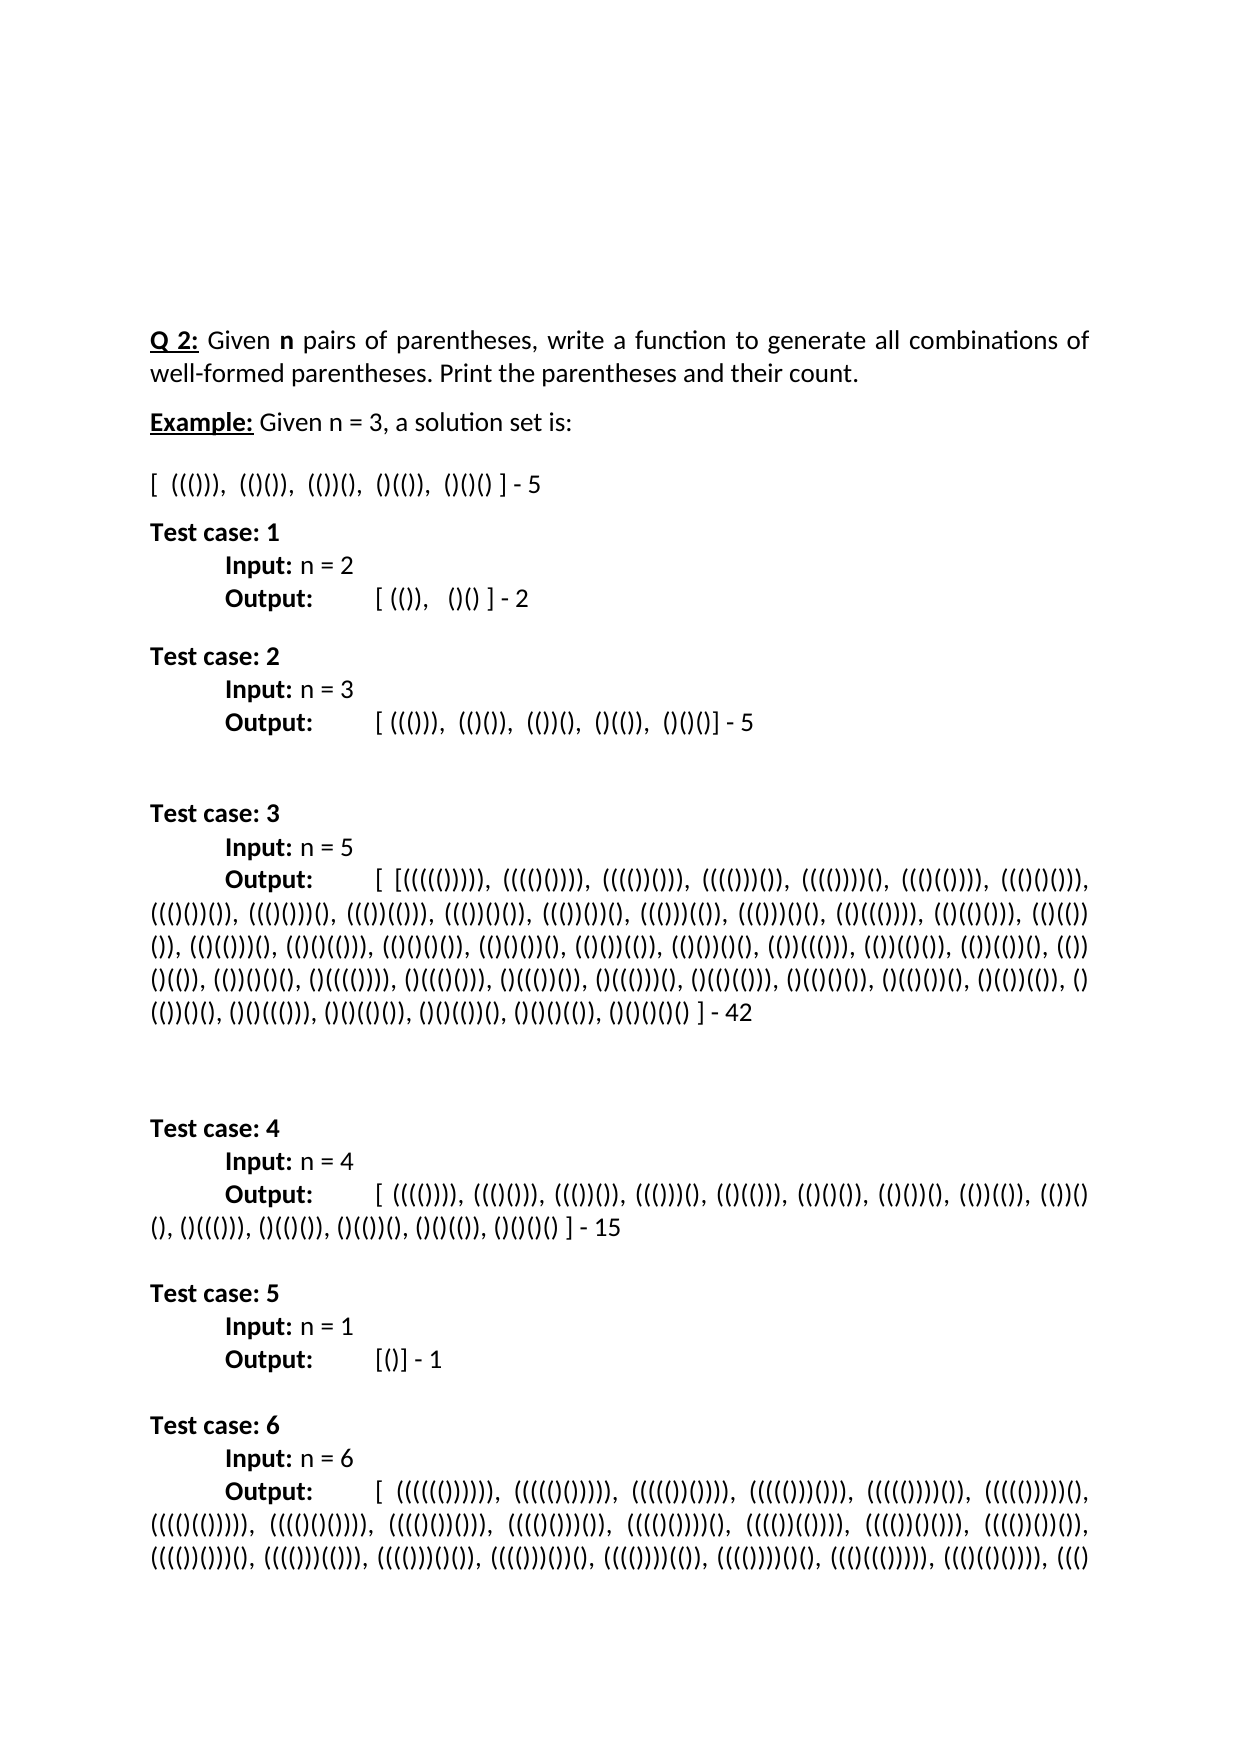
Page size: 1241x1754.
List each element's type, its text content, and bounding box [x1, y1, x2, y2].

text Input: n = 4 [150, 1144, 1090, 1177]
text Test case: 6 [150, 1408, 1090, 1441]
text Output: [ [((((())))), (((()()))), (((())())), (((()))()), (((())))(), ((()(()))), ((()()())), ((()())()), ((()()))(), ((())(())), ((())()()), ((())())(), ((()))(()), ((()))()(), (()((()))), (()(()())), (()(())()), (()(()))(), (()()(())), (()()()()), (()()())(), (()())(()), (()())()(), (())((())), (())(()()), (())(())(), (())()(()), (())()()(), ()(((()))), ()((()())), ()((())()), ()((()))(), ()(()(())), ()(()()()), ()(()())(), ()(())(()), ()(())()(), ()()((())), ()()(()()), ()()(())(), ()()()(()), ()()()()() ] - 42 [150, 863, 1090, 1028]
text Test case: 3 [150, 797, 1090, 830]
text Test case: 5 [150, 1276, 1090, 1309]
text Input: n = 1 [150, 1309, 1090, 1342]
text Output: [ ((())), (()()), (())(), ()(()), ()()()] - 5 [150, 706, 1090, 739]
text Example: Given n = 3, a solution set is: [150, 405, 1090, 438]
text Test case: 1 [150, 516, 1090, 548]
text [ ((())), (()()), (())(), ()(()), ()()() ] - 5 [150, 467, 1090, 500]
text Test case: 4 [150, 1111, 1090, 1144]
text Output: [ (()), ()() ] - 2 [150, 582, 1090, 614]
text Q 2: Given n pairs of parentheses, write a function to generate all combinations of well-formed parentheses. Print the parentheses and their count. [150, 323, 1090, 389]
text Input: n = 3 [150, 673, 1090, 706]
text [150, 1474, 1090, 1573]
text Input: n = 2 [150, 548, 1090, 582]
text Output: [ (((()))), ((()())), ((())()), ((()))(), (()(())), (()()()), (()())(), (())(()), (())()(), ()((())), ()(()()), ()(())(), ()()(()), ()()()() ] - 15 [150, 1177, 1090, 1243]
text Input: n = 6 [150, 1441, 1090, 1474]
text Input: n = 5 [150, 830, 1090, 863]
text Output: [()] - 1 [150, 1342, 1090, 1375]
text Test case: 2 [150, 639, 1090, 673]
